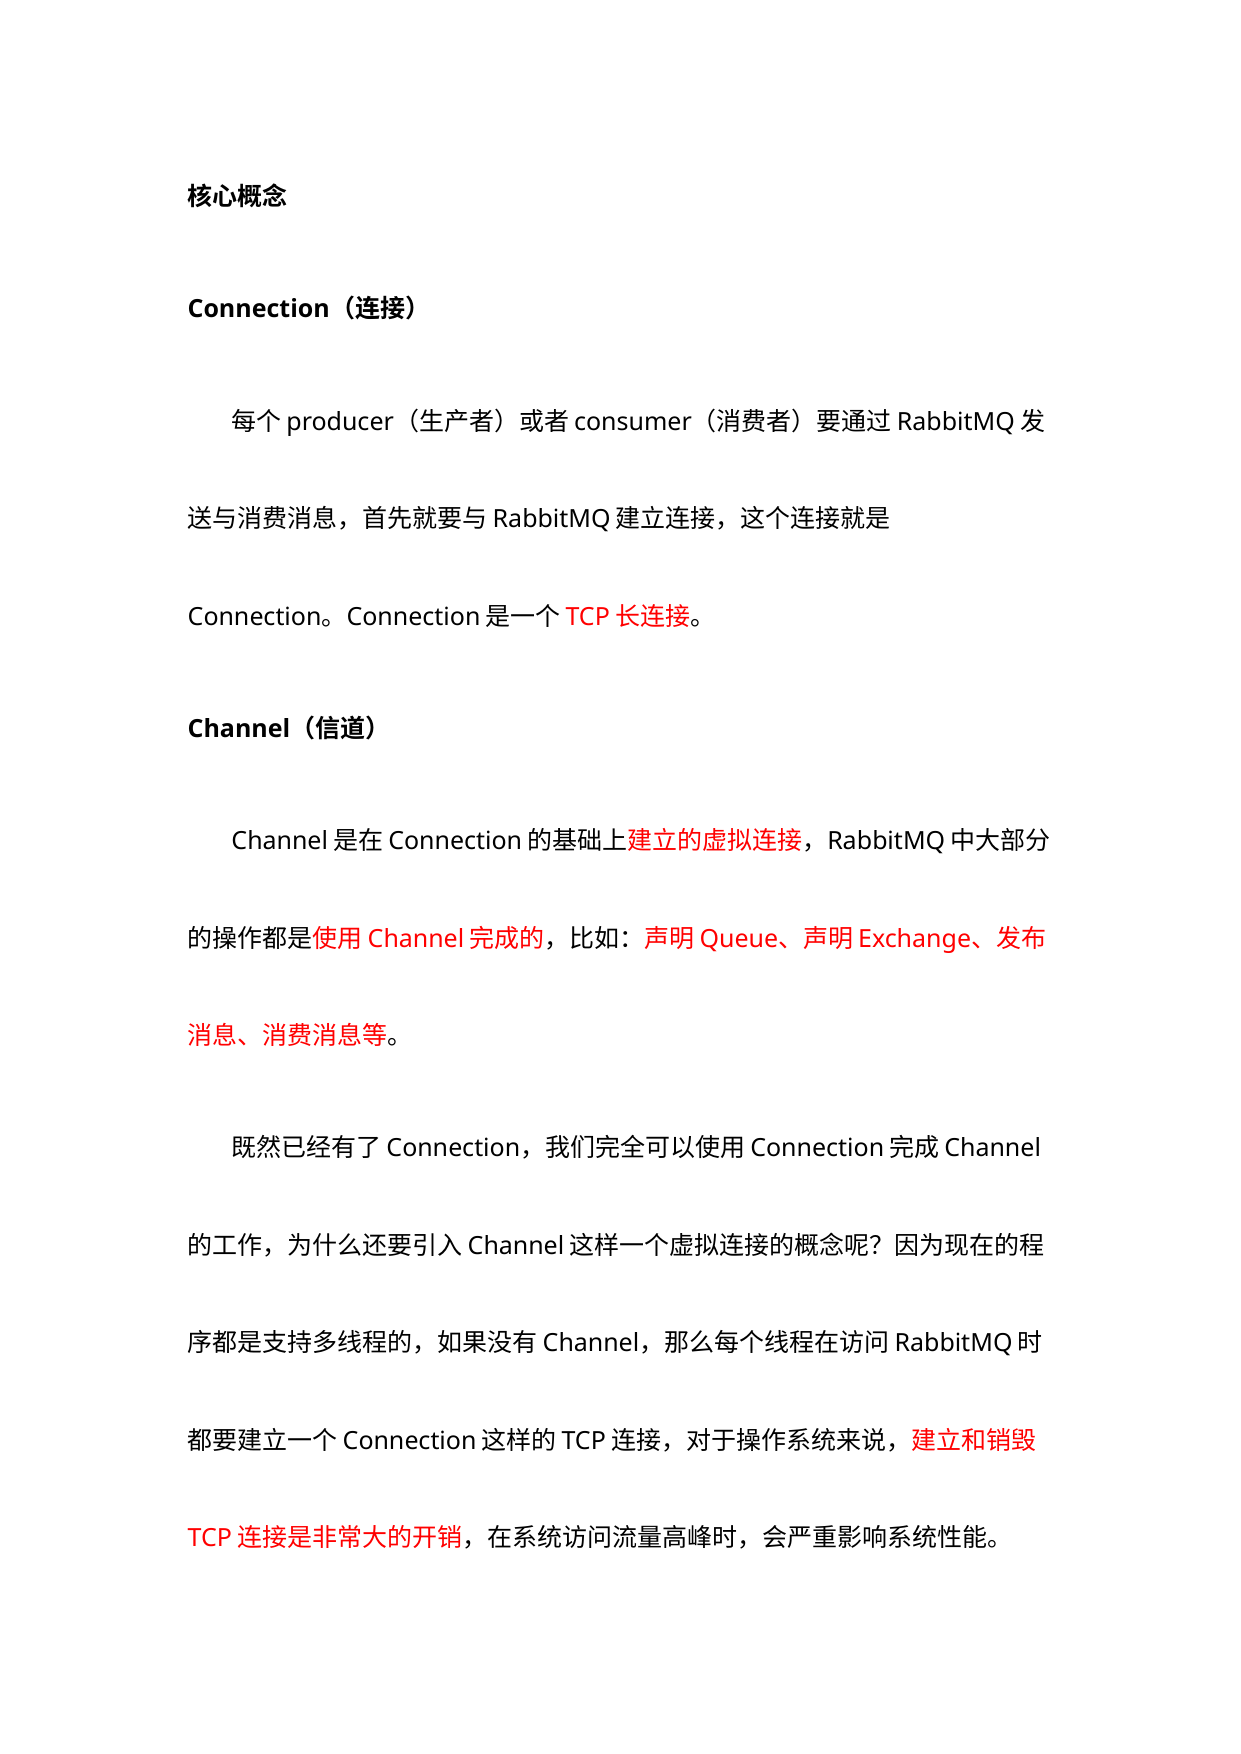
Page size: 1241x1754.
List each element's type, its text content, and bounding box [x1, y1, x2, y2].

subtitle Connection（连接） [187, 274, 1053, 339]
subtitle Channel（信道） [187, 694, 1053, 759]
text 每个producer（生产者）或者consumer（消费者）要通过RabbitMQ发送与消费消息，首先就要与RabbitMQ建立连接，这个连接就是Connection。Connection是一个TCP长连接。 [187, 387, 1053, 647]
text Channel是在Connection的基础上建立的虚拟连接，RabbitMQ中大部分的操作都是使用Channel完成的，比如：声明Queue、声明Exchange、发布消息、消费消息等。 [187, 806, 1053, 1066]
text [187, 1113, 1053, 1568]
subtitle 核心概念 [187, 162, 1053, 227]
